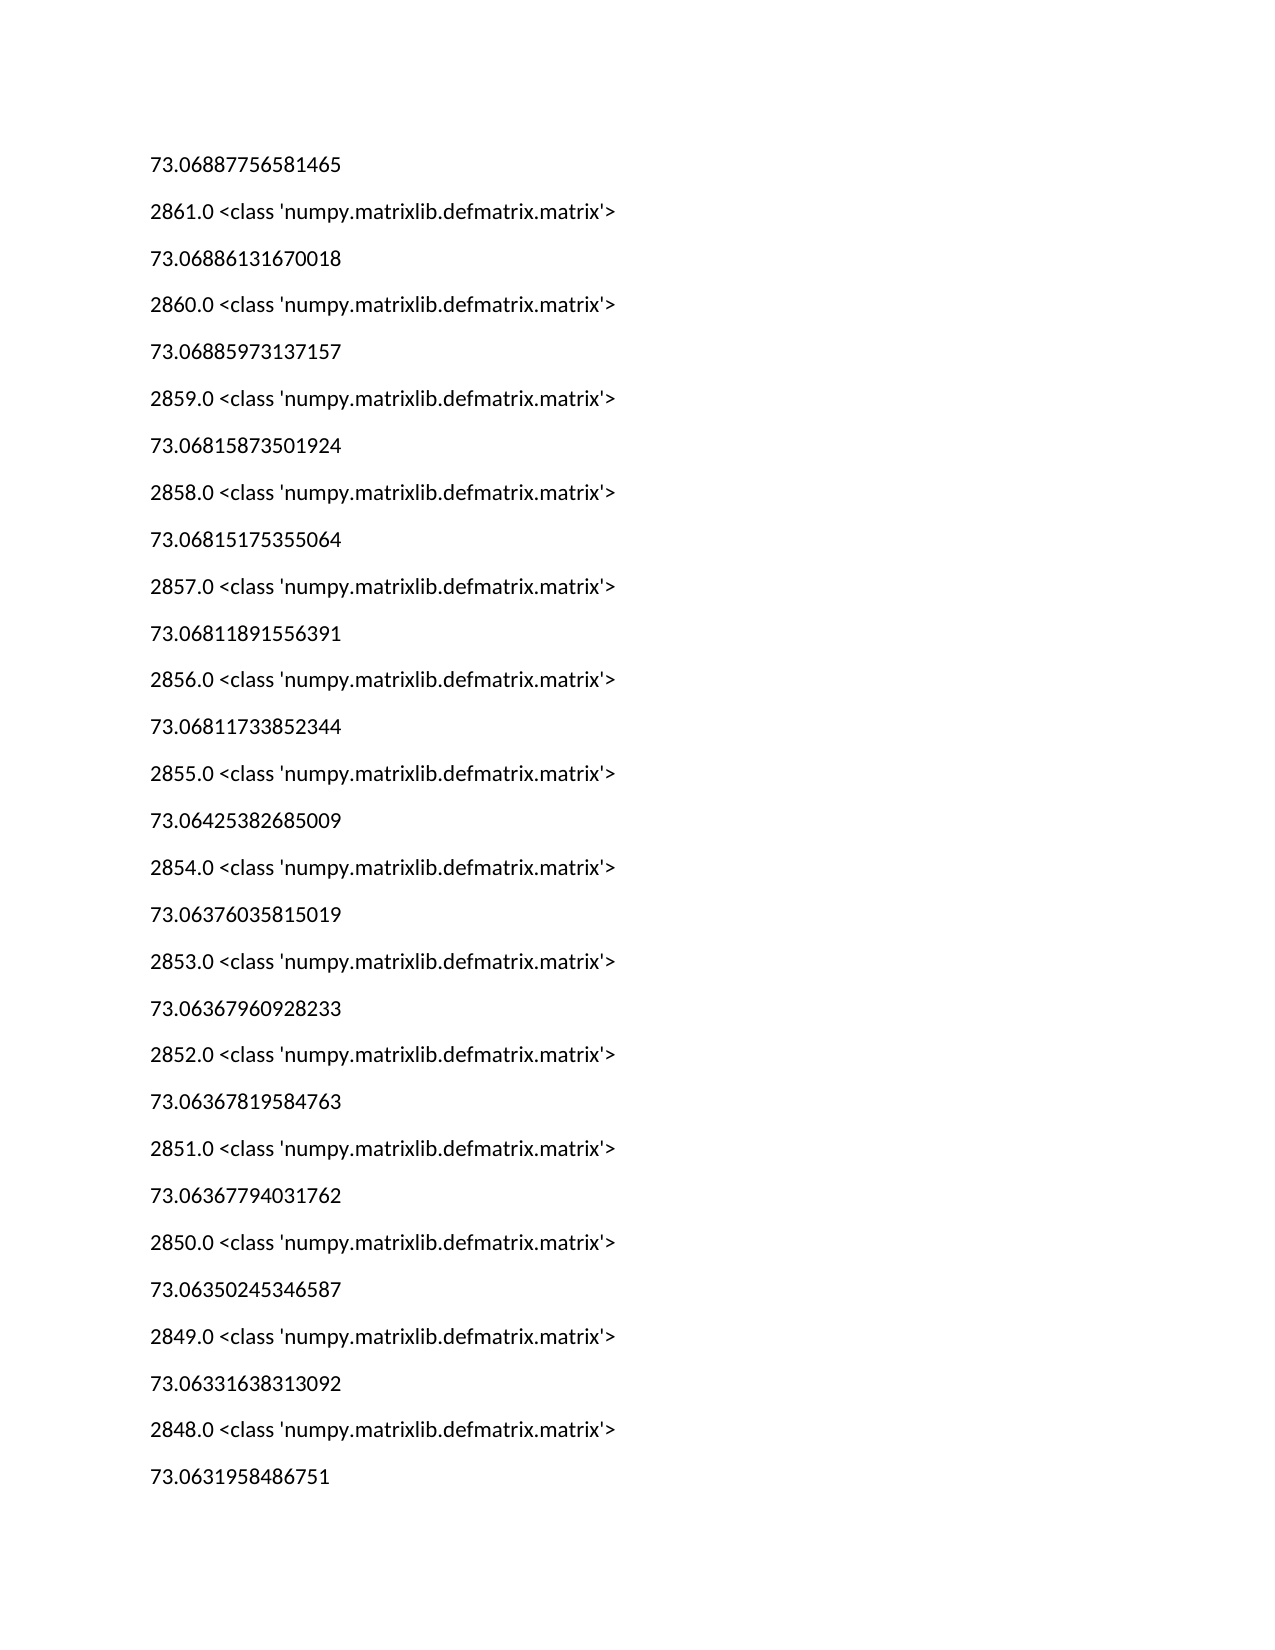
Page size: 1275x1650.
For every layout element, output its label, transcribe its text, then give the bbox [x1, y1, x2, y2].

text 73.06376035815019 [150, 900, 1125, 928]
text 2860.0 <class 'numpy.matrixlib.defmatrix.matrix'> [150, 291, 1125, 319]
text 73.06367960928233 [150, 994, 1125, 1022]
text 2851.0 <class 'numpy.matrixlib.defmatrix.matrix'> [150, 1134, 1125, 1162]
text 73.06425382685009 [150, 806, 1125, 834]
text 2849.0 <class 'numpy.matrixlib.defmatrix.matrix'> [150, 1322, 1125, 1350]
text 2857.0 <class 'numpy.matrixlib.defmatrix.matrix'> [150, 572, 1125, 600]
text 73.06331638313092 [150, 1369, 1125, 1397]
text 2856.0 <class 'numpy.matrixlib.defmatrix.matrix'> [150, 666, 1125, 694]
text 73.06815175355064 [150, 525, 1125, 553]
text 2858.0 <class 'numpy.matrixlib.defmatrix.matrix'> [150, 478, 1125, 506]
text 73.06886131670018 [150, 244, 1125, 272]
text 2848.0 <class 'numpy.matrixlib.defmatrix.matrix'> [150, 1416, 1125, 1444]
text 73.06815873501924 [150, 431, 1125, 459]
text 2852.0 <class 'numpy.matrixlib.defmatrix.matrix'> [150, 1041, 1125, 1069]
text 73.06885973137157 [150, 337, 1125, 366]
text 2850.0 <class 'numpy.matrixlib.defmatrix.matrix'> [150, 1228, 1125, 1256]
text 73.06811891556391 [150, 619, 1125, 647]
text 2859.0 <class 'numpy.matrixlib.defmatrix.matrix'> [150, 384, 1125, 412]
text 2861.0 <class 'numpy.matrixlib.defmatrix.matrix'> [150, 197, 1125, 225]
text 73.06367819584763 [150, 1087, 1125, 1116]
text 73.0631958486751 [150, 1462, 1125, 1491]
text 73.06367794031762 [150, 1181, 1125, 1209]
text 2854.0 <class 'numpy.matrixlib.defmatrix.matrix'> [150, 853, 1125, 881]
text 2855.0 <class 'numpy.matrixlib.defmatrix.matrix'> [150, 759, 1125, 787]
text 73.06887756581465 [150, 150, 1125, 178]
text 73.06350245346587 [150, 1275, 1125, 1303]
text 2853.0 <class 'numpy.matrixlib.defmatrix.matrix'> [150, 947, 1125, 975]
text 73.06811733852344 [150, 712, 1125, 741]
